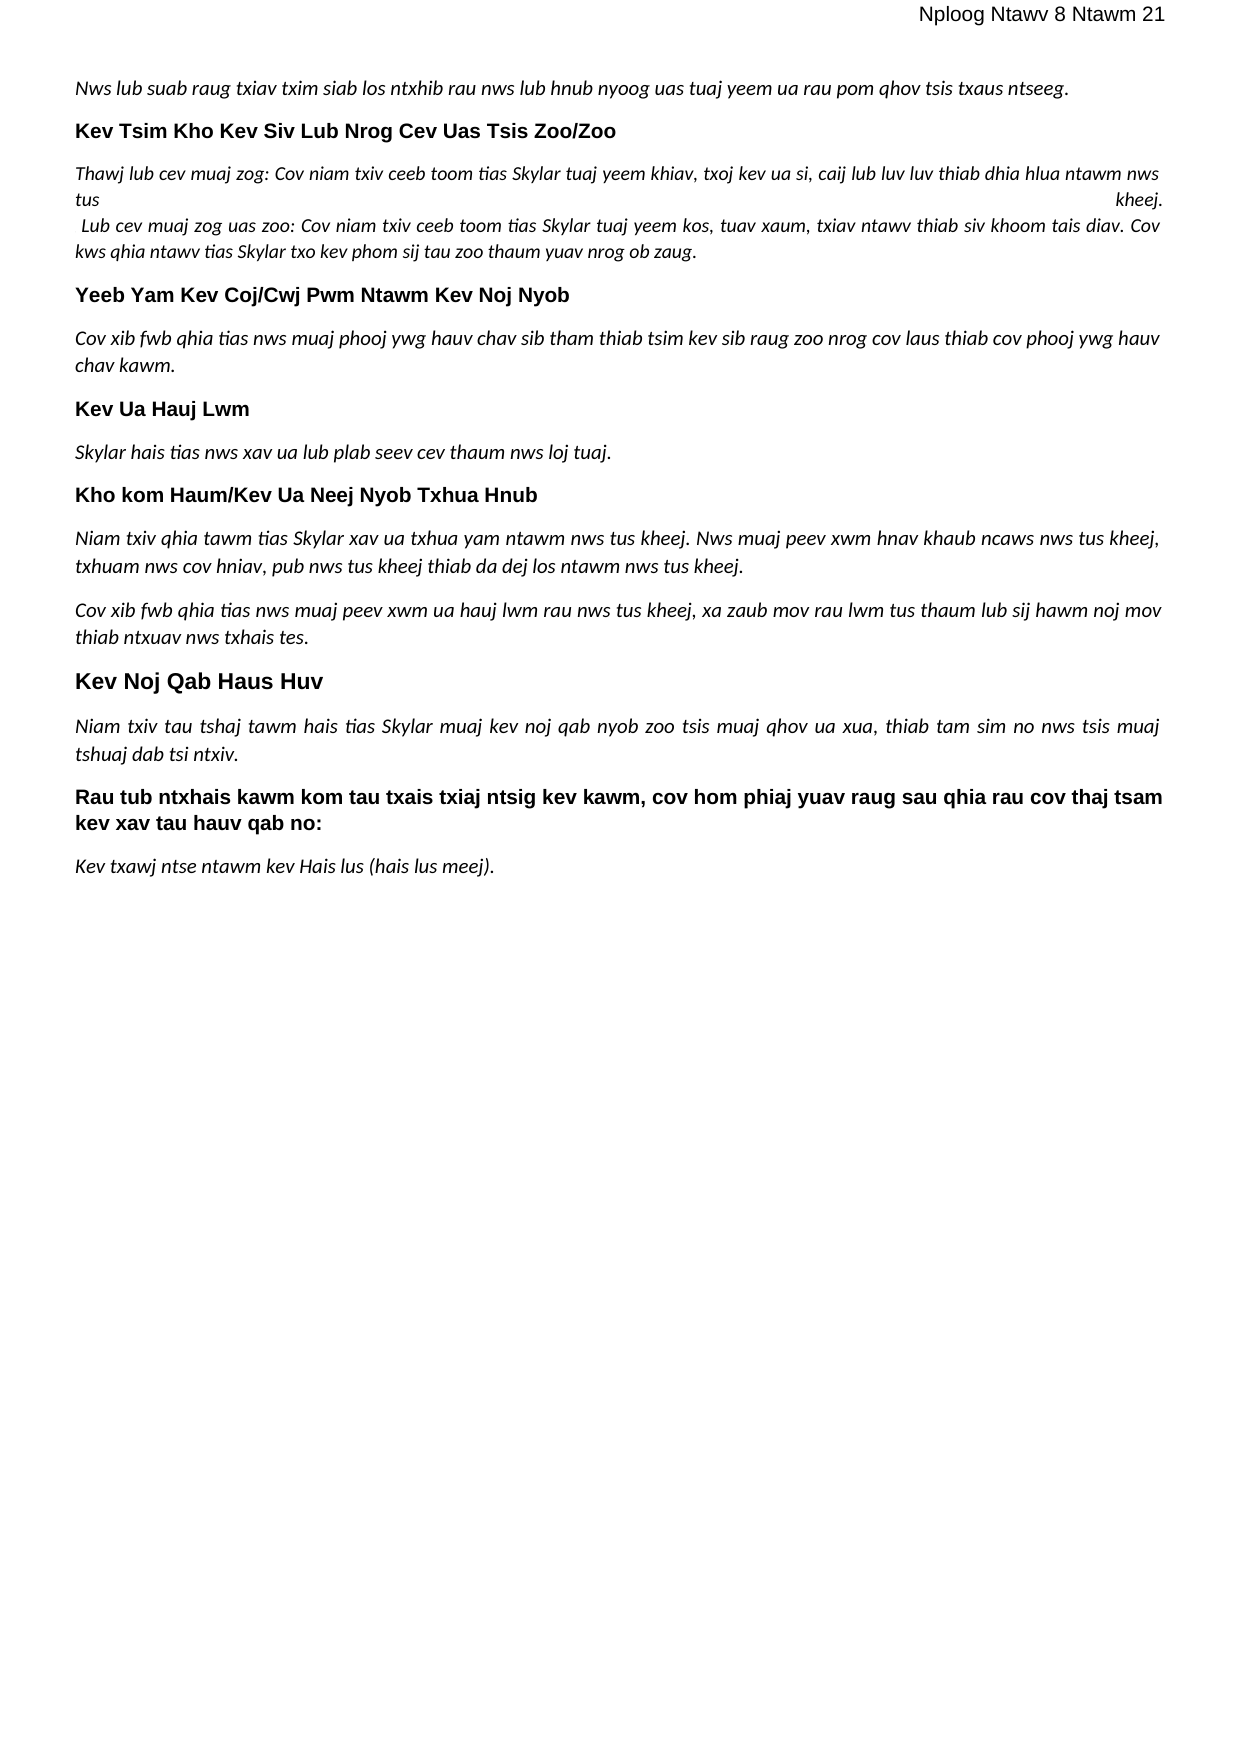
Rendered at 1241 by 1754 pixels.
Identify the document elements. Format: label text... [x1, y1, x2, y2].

text Yeeb Yam Kev Coj/Cwj Pwm Ntawm Kev Noj Nyob [75, 282, 1165, 306]
text Kev txawj ntse ntawm kev Hais lus (hais lus meej). [75, 853, 1165, 879]
text Kev Ua Hauj Lwm [75, 396, 1165, 420]
text Skylar hais tias nws xav ua lub plab seev cev thaum nws loj tuaj. [75, 439, 1165, 464]
text Rau tub ntxhais kawm kom tau txais txiaj ntsig kev kawm, cov hom phiaj yuav raug sau qhia rau cov thaj tsam kev xav tau hauv qab no: [75, 785, 1165, 835]
text Thawj lub cev muaj zog: Cov niam txiv ceeb toom tias Skylar tuaj yeem khiav, txoj kev ua si, caij lub luv luv thiab dhia hlua ntawm nws tus kheej. , Lub cev muaj zog uas zoo: Cov niam txiv ceeb toom tias Skylar tuaj yeem kos, tuav xaum, txiav ntawv thiab siv khoom tais diav. Cov kws qhia ntawv tias Skylar txo kev phom sij tau zoo thaum yuav nrog ob zaug. [75, 162, 1165, 264]
text Kev Tsim Kho Kev Siv Lub Nrog Cev Uas Tsis Zoo/Zoo [75, 119, 1165, 143]
text Niam txiv tau tshaj tawm hais tias Skylar muaj kev noj qab nyob zoo tsis muaj qhov ua xua, thiab tam sim no nws tsis muaj tshuaj dab tsi ntxiv. [75, 713, 1165, 766]
text Niam txiv qhia tawm tias Skylar xav ua txhua yam ntawm nws tus kheej. Nws muaj peev xwm hnav khaub ncaws nws tus kheej, txhuam nws cov hniav, pub nws tus kheej thiab da dej los ntawm nws tus kheej. [75, 525, 1165, 578]
text Cov xib fwb qhia tias nws muaj phooj ywg hauv chav sib tham thiab tsim kev sib raug zoo nrog cov laus thiab cov phooj ywg hauv chav kawm. [75, 325, 1165, 378]
text Nws lub suab raug txiav txim siab los ntxhib rau nws lub hnub nyoog uas tuaj yeem ua rau pom qhov tsis txaus ntseeg. [75, 75, 1165, 100]
text Kho kom Haum/Kev Ua Neej Nyob Txhua Hnub [75, 483, 1165, 507]
text Kev Noj Qab Haus Huv [75, 668, 1165, 695]
text Cov xib fwb qhia tias nws muaj peev xwm ua hauj lwm rau nws tus kheej, xa zaub mov rau lwm tus thaum lub sij hawm noj mov thiab ntxuav nws txhais tes. [75, 597, 1165, 650]
